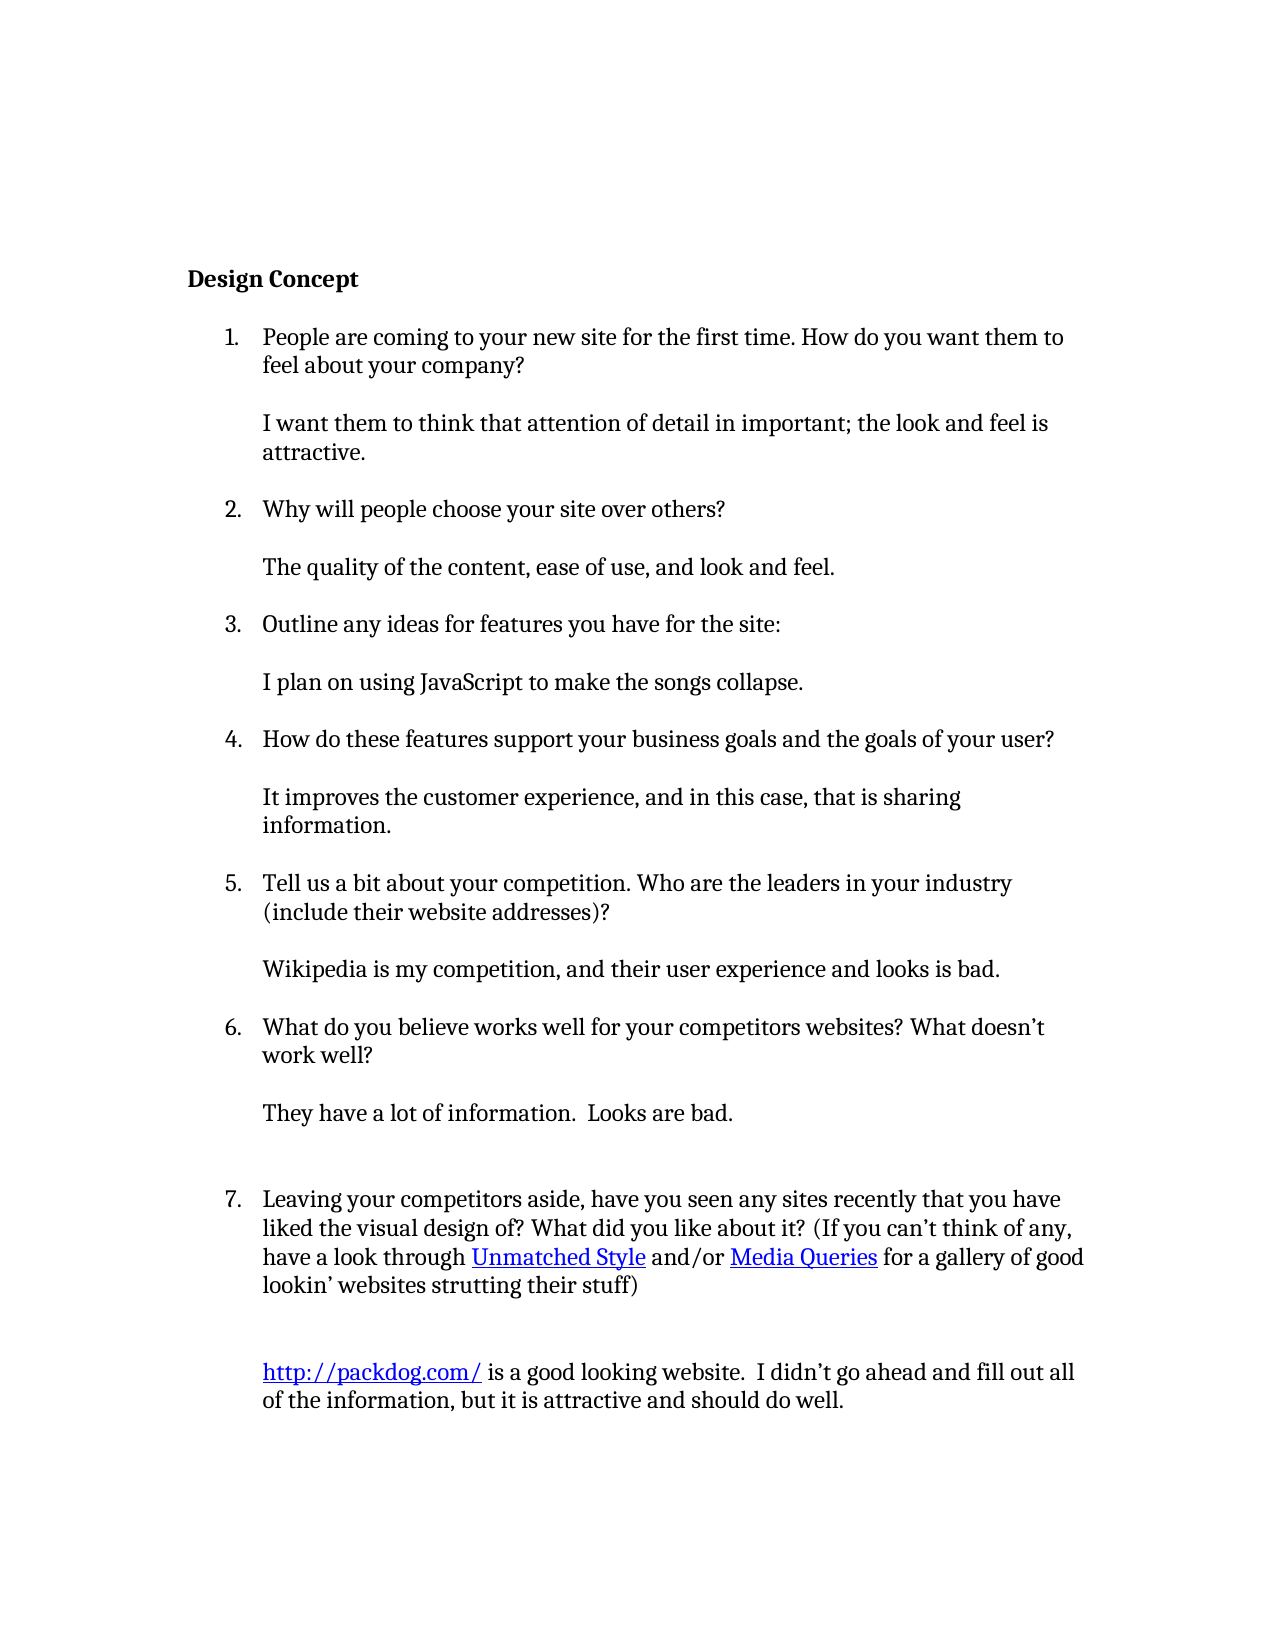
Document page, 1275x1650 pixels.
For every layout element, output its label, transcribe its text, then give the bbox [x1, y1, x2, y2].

list People are coming to your new site for the first time. How do you want them to feel about your company? I want them to think that attention of detail in important; the look and feel is attractive. [225, 322, 1087, 495]
list How do these features support your business goals and the goals of your user? It improves the customer experience, and in this case, that is sharing information. [225, 725, 1087, 869]
list Leaving your competitors aside, have you seen any sites recently that you have liked the visual design of? What did you like about it? (If you can’t think of any, have a look through Unmatched Style and/or Media Queries for a gallery of good lookin’ websites strutting their stuff) http://packdog.com/ is a good looking website. I didn’t go ahead and fill out all of the information, but it is attractive and should do well. [225, 1185, 1087, 1415]
list They have a lot of information. Looks are bad. [262, 1099, 1087, 1185]
list Outline any ideas for features you have for the site: I plan on using JavaScript to make the songs collapse. [225, 610, 1087, 725]
list Tell us a bit about your competition. Who are the leaders in your industry (include their website addresses)? Wikipedia is my competition, and their user experience and looks is bad. [225, 869, 1087, 1012]
list Why will people choose your site over others? The quality of the content, ease of use, and look and feel. [225, 495, 1087, 610]
text Design Concept [187, 265, 1087, 294]
list What do you believe works well for your competitors websites? What doesn’t work well? [225, 1012, 1087, 1099]
